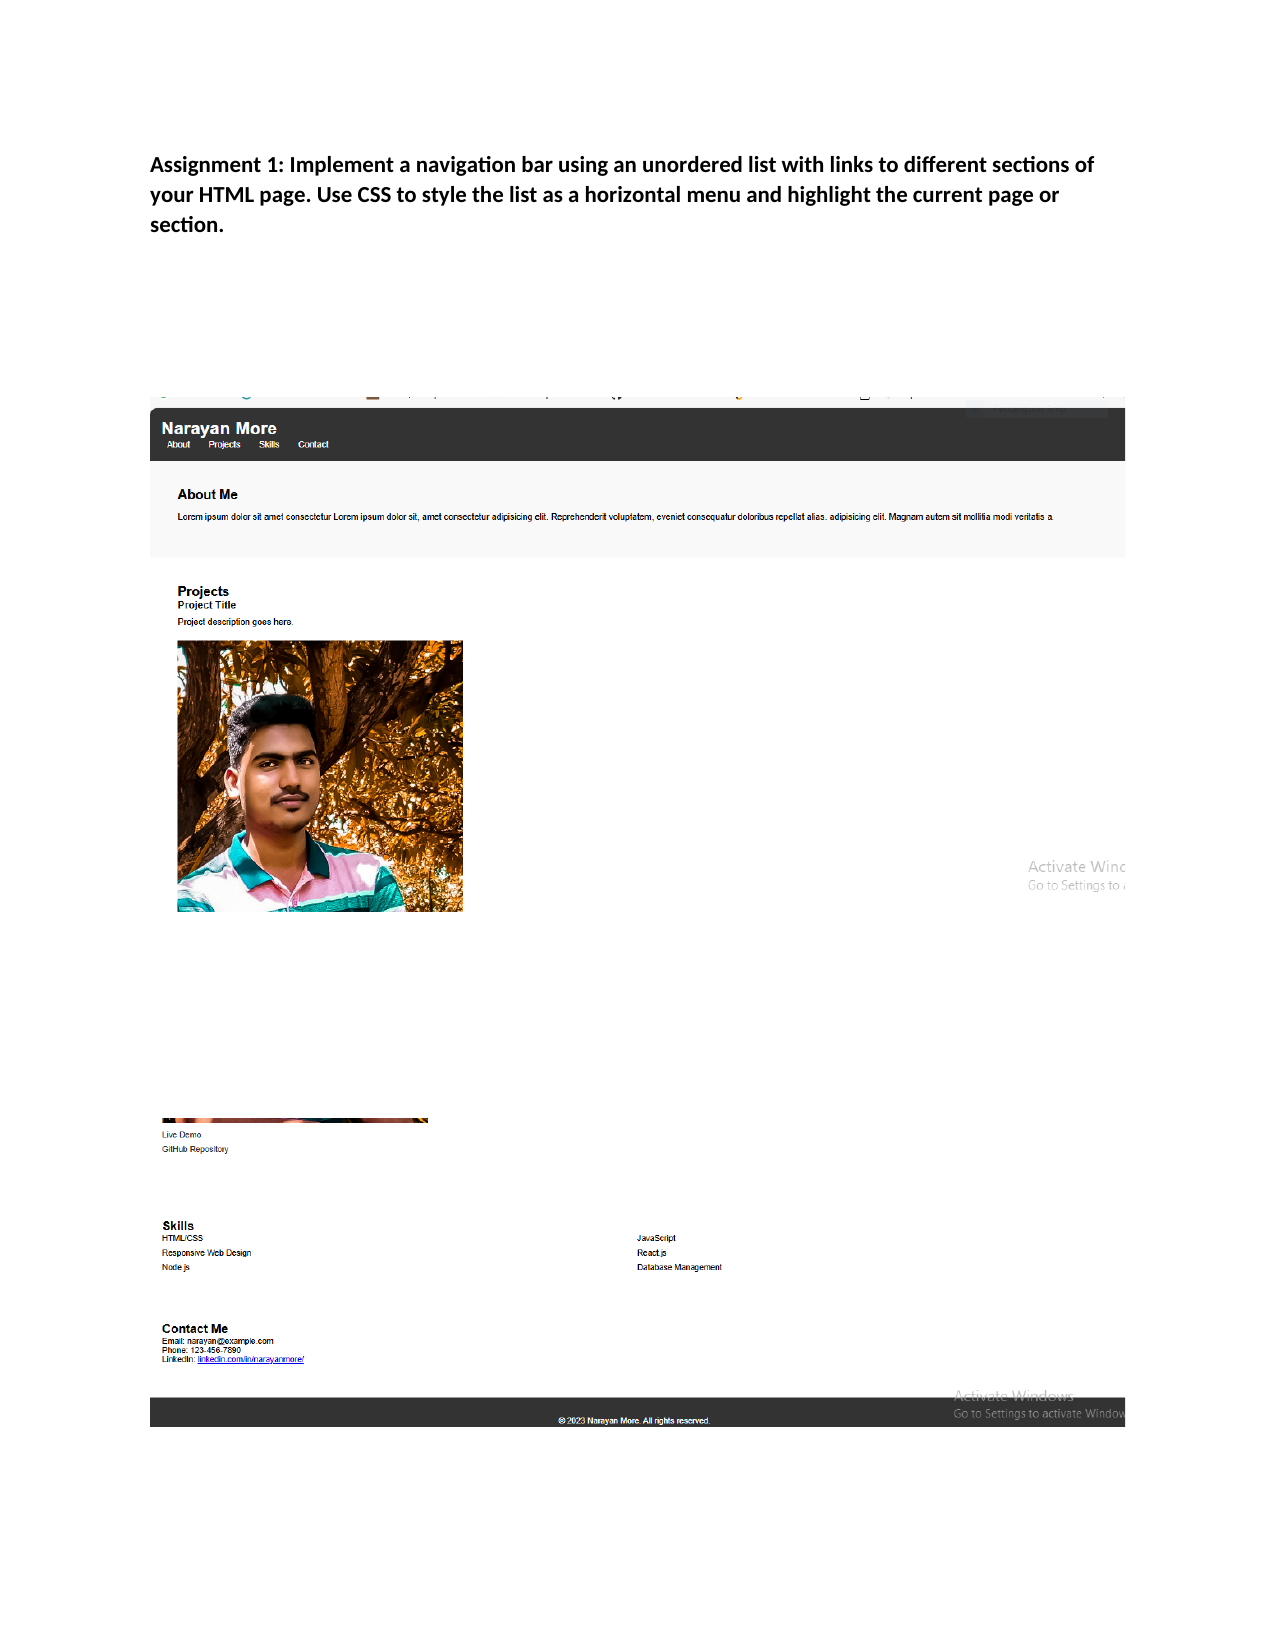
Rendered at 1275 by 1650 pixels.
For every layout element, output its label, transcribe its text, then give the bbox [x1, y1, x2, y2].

picture [150, 397, 1125, 912]
picture [150, 1118, 1125, 1427]
text Assignment 1: Implement a navigation bar using an unordered list with links to different sections of your HTML page. Use CSS to style the list as a horizontal menu and highlight the current page or section. [150, 150, 1125, 238]
